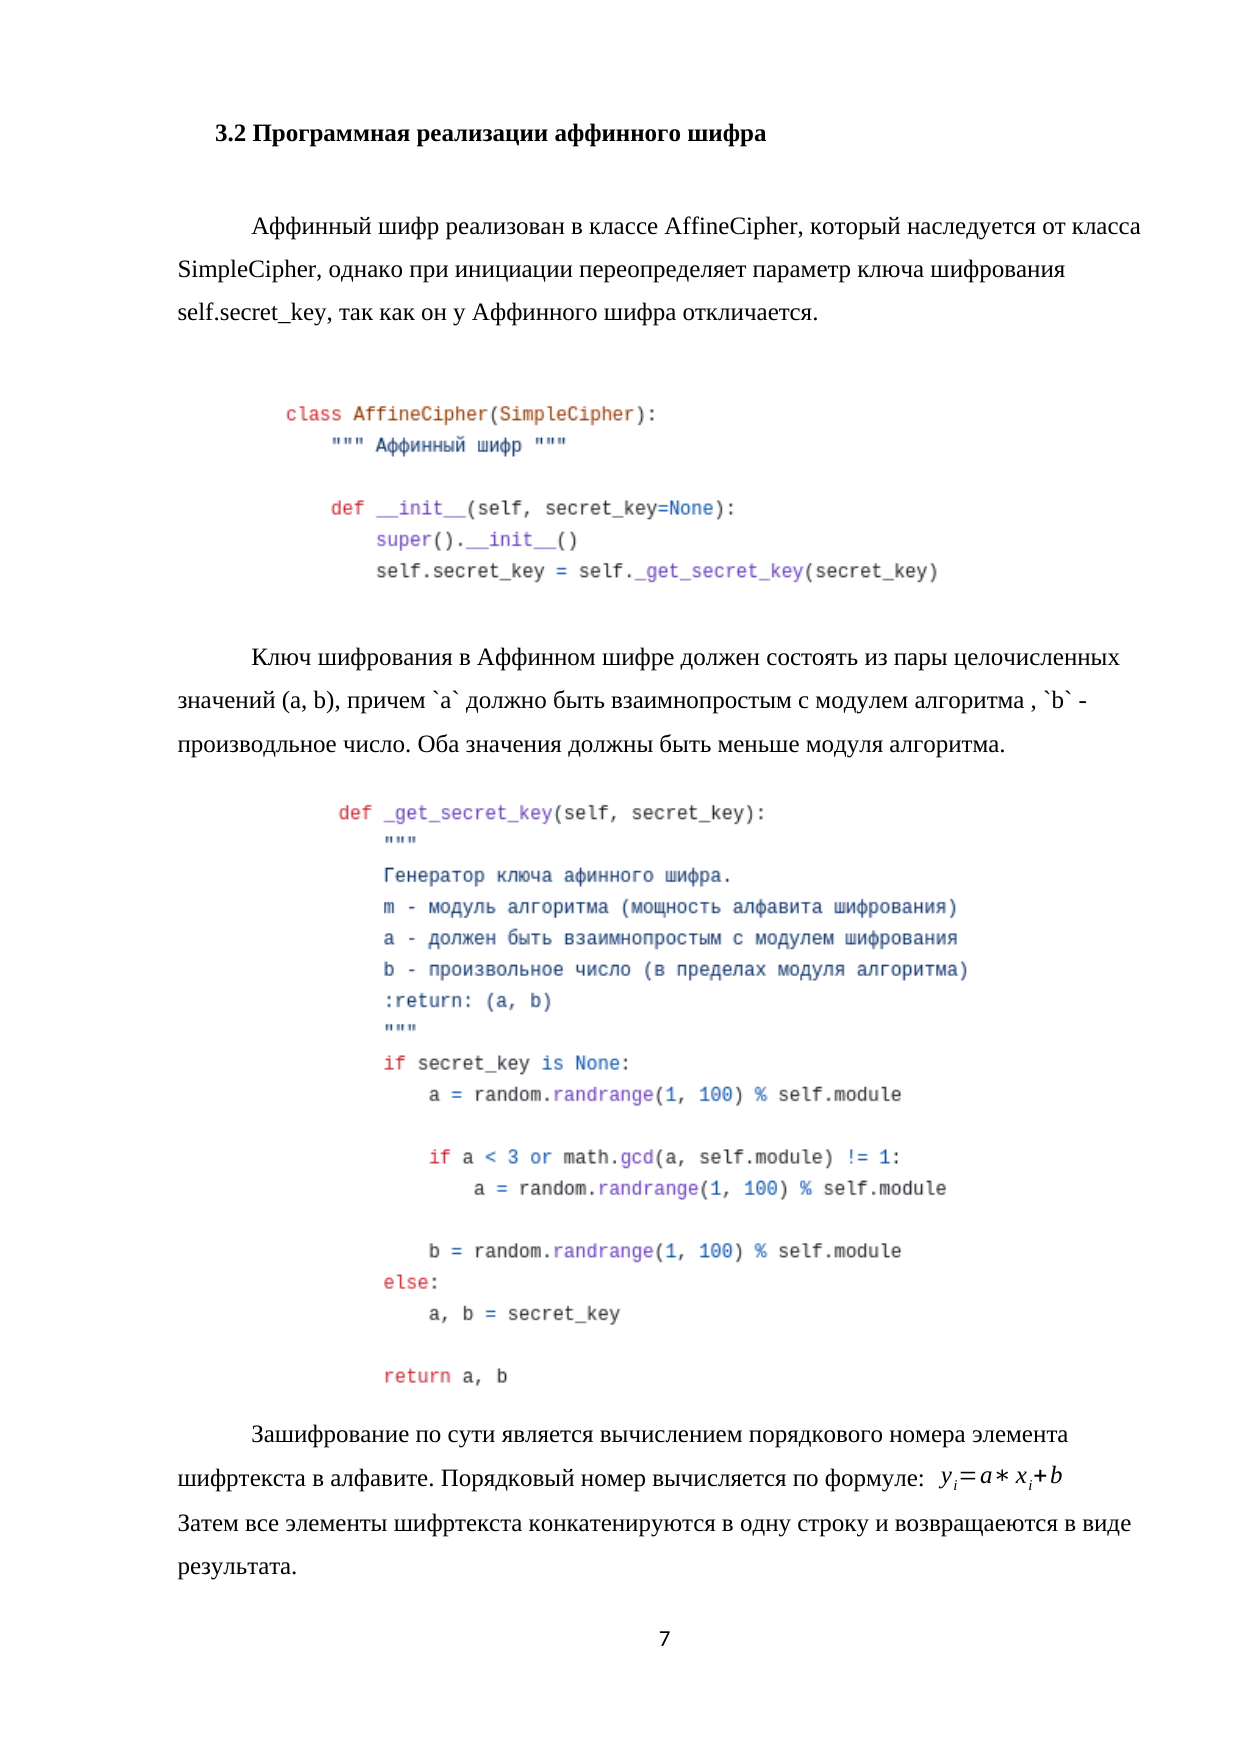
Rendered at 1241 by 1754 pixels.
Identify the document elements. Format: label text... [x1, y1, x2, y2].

list Ключ шифрования в Аффинном шифре должен состоять из пары целочисленных значений (a, b), причем `а` должно быть взаимнопростым с модулем алгоритма , `b` - производльное число. Оба значения должны быть меньше модуля алгоритма. [177, 642, 1152, 757]
subtitle 3.2 Программная реализации аффинного шифра [215, 118, 1152, 147]
picture [286, 772, 1043, 1411]
list Затем все элементы шифртекста конкатенируются в одну строку и возвращаеются в виде результата. [177, 1508, 1152, 1579]
list Зашифрование по сути является вычислением порядкового номера элемента шифртекста в алфавите. Порядковый номер вычисляется по формуле: [177, 1419, 1152, 1493]
list Аффинный шифр реализован в классе AffineCipher, который наследуется от класса SimpleCipher, однако при инициации переопределяет параметр ключа шифрования self.secret_key, так как он у Аффинного шифра откличается. [177, 211, 1152, 326]
picture [269, 383, 1060, 609]
